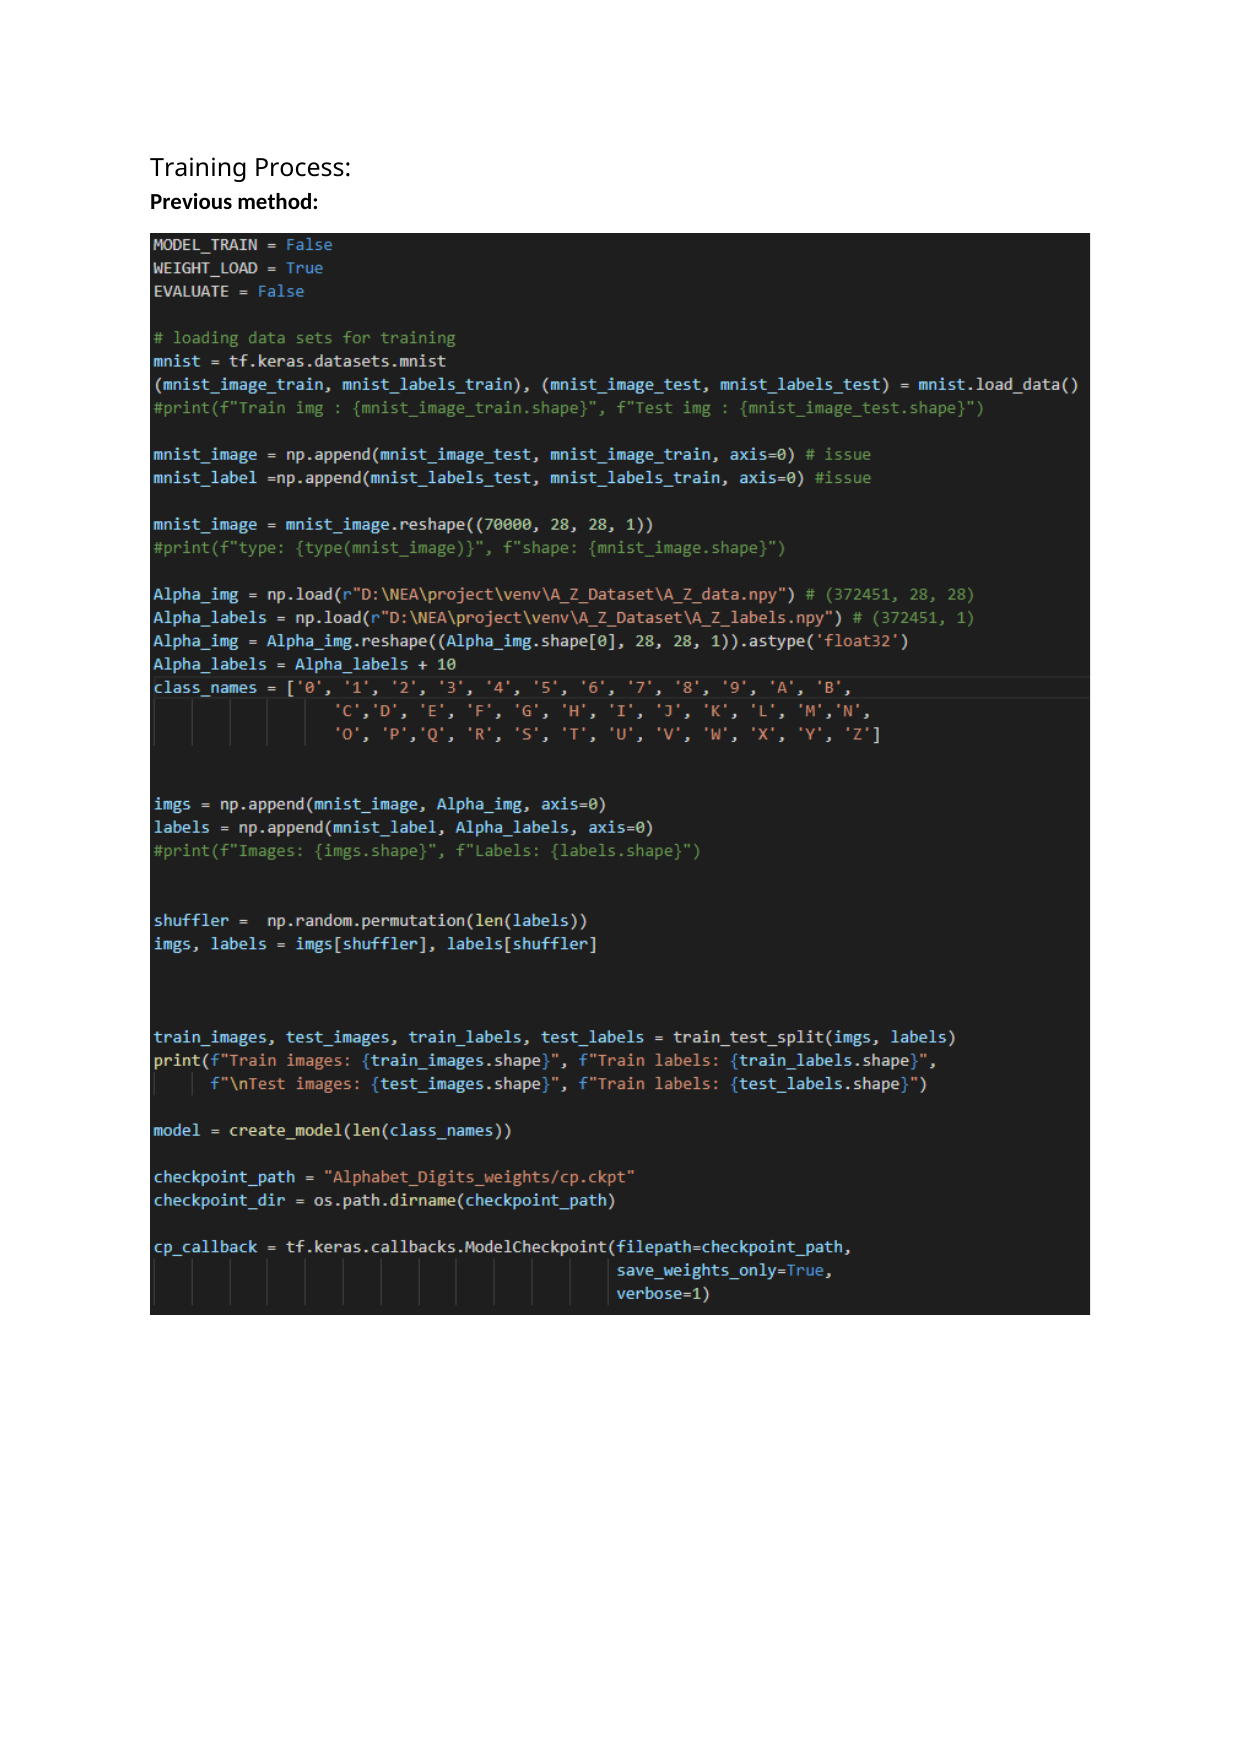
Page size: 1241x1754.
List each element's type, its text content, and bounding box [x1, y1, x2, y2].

subtitle Training Process: [150, 150, 1090, 184]
text Previous method: [150, 187, 1090, 215]
picture [150, 233, 1091, 1315]
